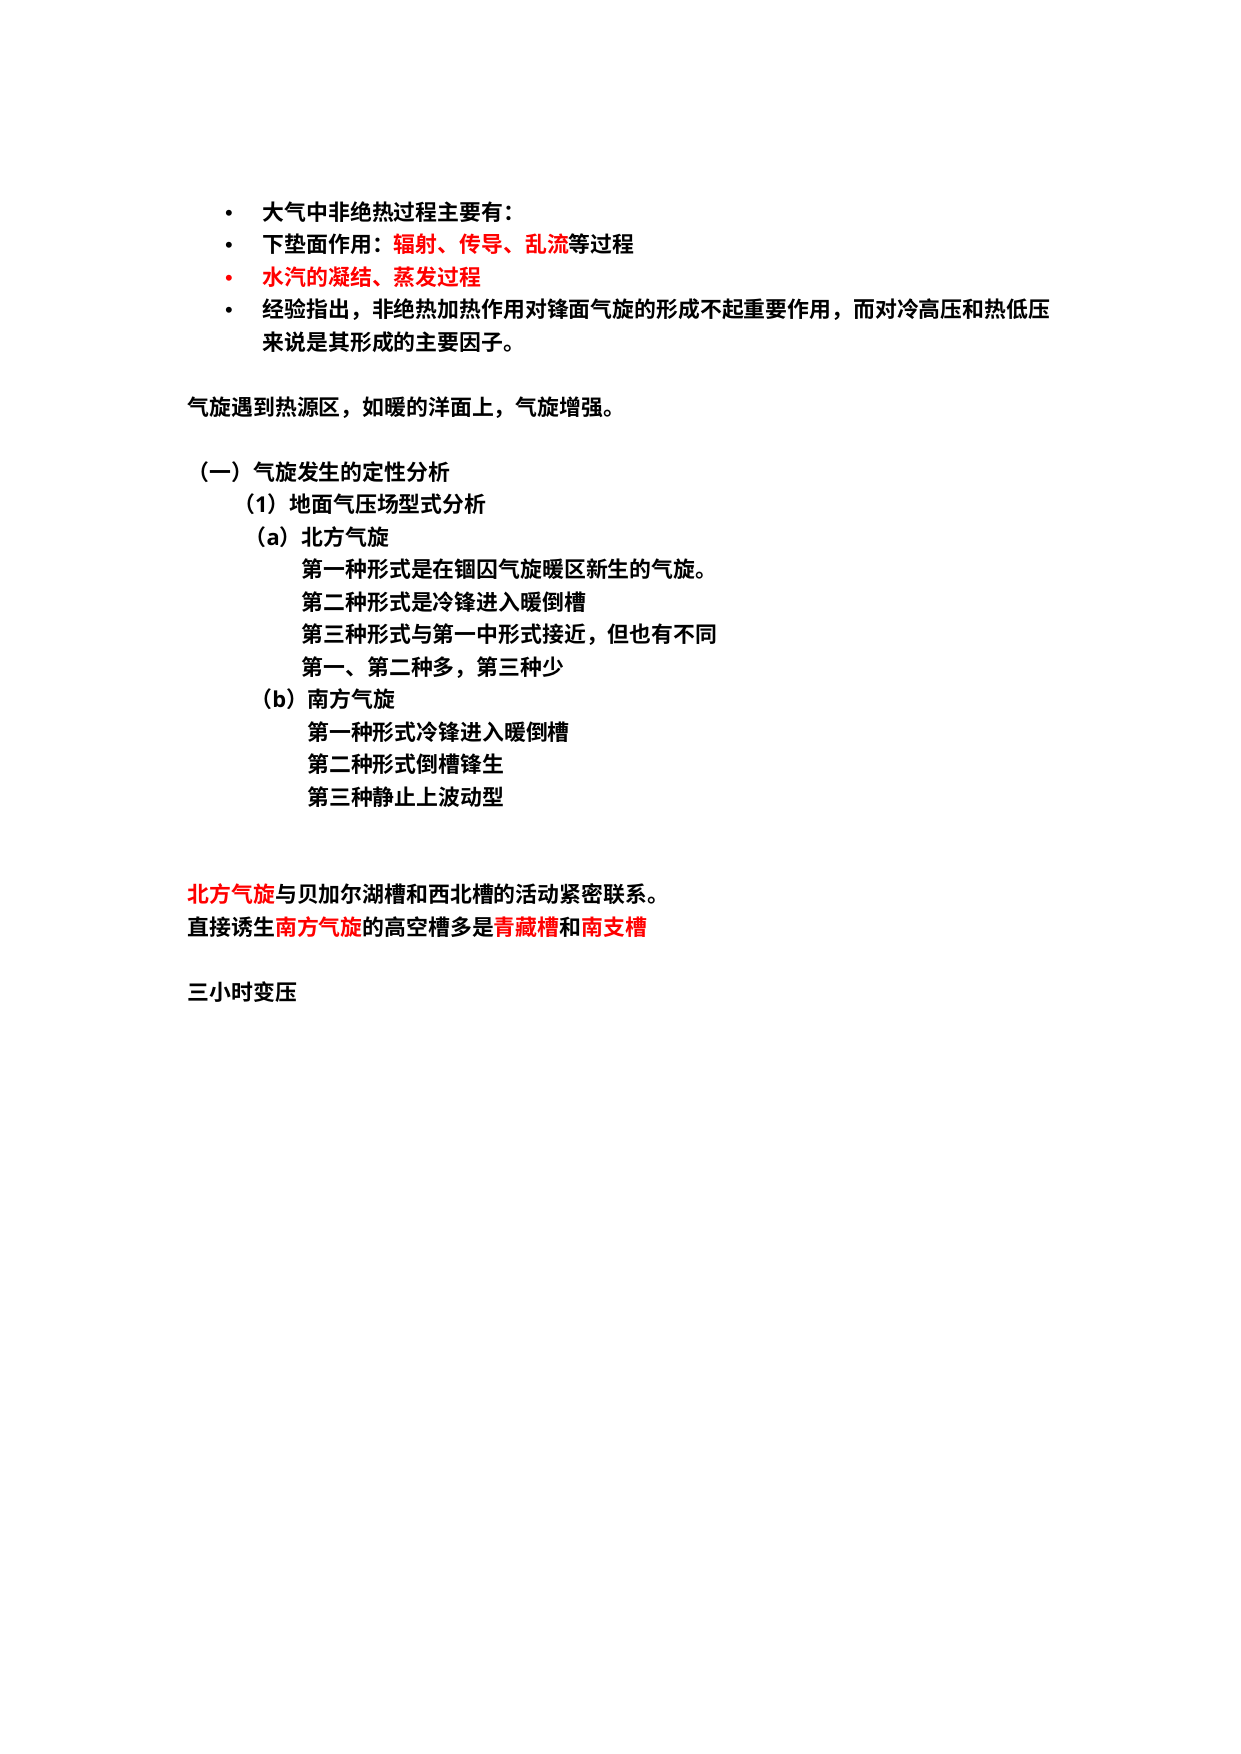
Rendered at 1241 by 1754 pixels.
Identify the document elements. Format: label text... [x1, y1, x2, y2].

list 下垫面作用：辐射、传导、乱流等过程 [225, 227, 1053, 259]
text （一）气旋发生的定性分析 [187, 454, 1053, 487]
text （1）地面气压场型式分析 [187, 487, 1053, 519]
text （a）北方气旋 [187, 519, 1053, 552]
text 第三种静止上波动型 [187, 779, 1053, 812]
text 气旋遇到热源区，如暖的洋面上，气旋增强。 [187, 389, 1053, 422]
text 三小时变压 [187, 974, 1053, 1007]
text 第二种形式倒槽锋生 [187, 747, 1053, 779]
text 第一、第二种多，第三种少 [187, 649, 1053, 682]
text 第一种形式是在锢囚气旋暖区新生的气旋。 [187, 552, 1053, 584]
text （b）南方气旋 [187, 682, 1053, 714]
text 第三种形式与第一中形式接近，但也有不同 [187, 617, 1053, 649]
list 经验指出，非绝热加热作用对锋面气旋的形成不起重要作用，而对冷高压和热低压来说是其形成的主要因子。 [225, 292, 1053, 357]
list 大气中非绝热过程主要有： [225, 194, 1053, 227]
text 直接诱生南方气旋的高空槽多是青藏槽和南支槽 [187, 909, 1053, 942]
text 第一种形式冷锋进入暖倒槽 [187, 714, 1053, 747]
text 第二种形式是冷锋进入暖倒槽 [187, 584, 1053, 617]
list 水汽的凝结、蒸发过程 [225, 259, 1053, 292]
text 北方气旋与贝加尔湖槽和西北槽的活动紧密联系。 [187, 877, 1053, 909]
